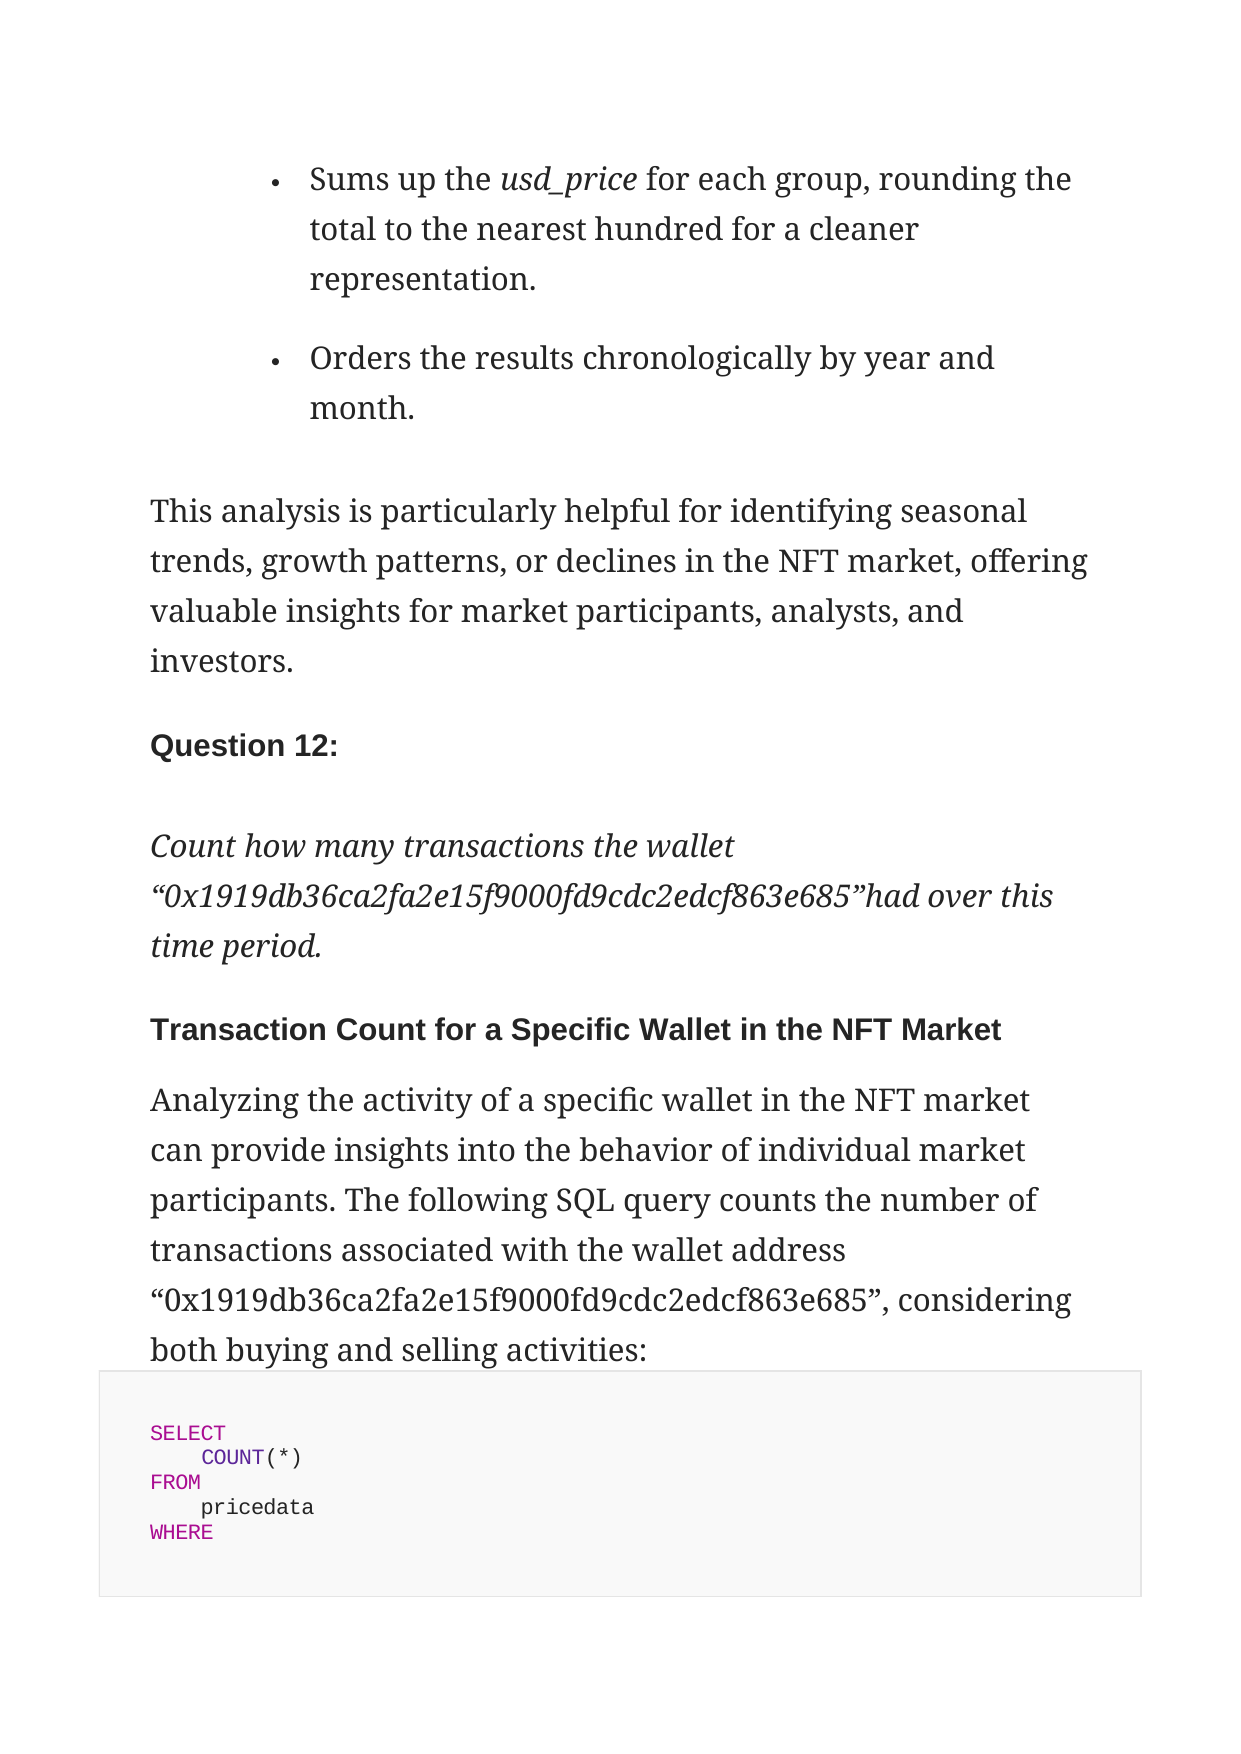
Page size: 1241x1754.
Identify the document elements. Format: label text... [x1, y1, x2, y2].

text Count how many transactions the wallet “0x1919db36ca2fa2e15f9000fd9cdc2edcf863e685”had over this time period. [150, 816, 1090, 966]
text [100, 1372, 1140, 1596]
text This analysis is particularly helpful for identifying seasonal trends, growth patterns, or declines in the NFT market, offering valuable insights for market participants, analysts, and investors. [150, 482, 1090, 682]
text Transaction Count for a Specific Wallet in the NFT Market [150, 1009, 1090, 1047]
list Sums up the usd_price for each group, rounding the total to the nearest hundred for a cleaner representation. [272, 150, 1090, 300]
text Question 12: [150, 725, 1090, 763]
list Orders the results chronologically by year and month. [272, 328, 1090, 428]
text Analyzing the activity of a specific wallet in the NFT market can provide insights into the behavior of individual market participants. The following SQL query counts the number of transactions associated with the wallet address “0x1919db36ca2fa2e15f9000fd9cdc2edcf863e685”, considering both buying and selling activities: [150, 1070, 1090, 1370]
